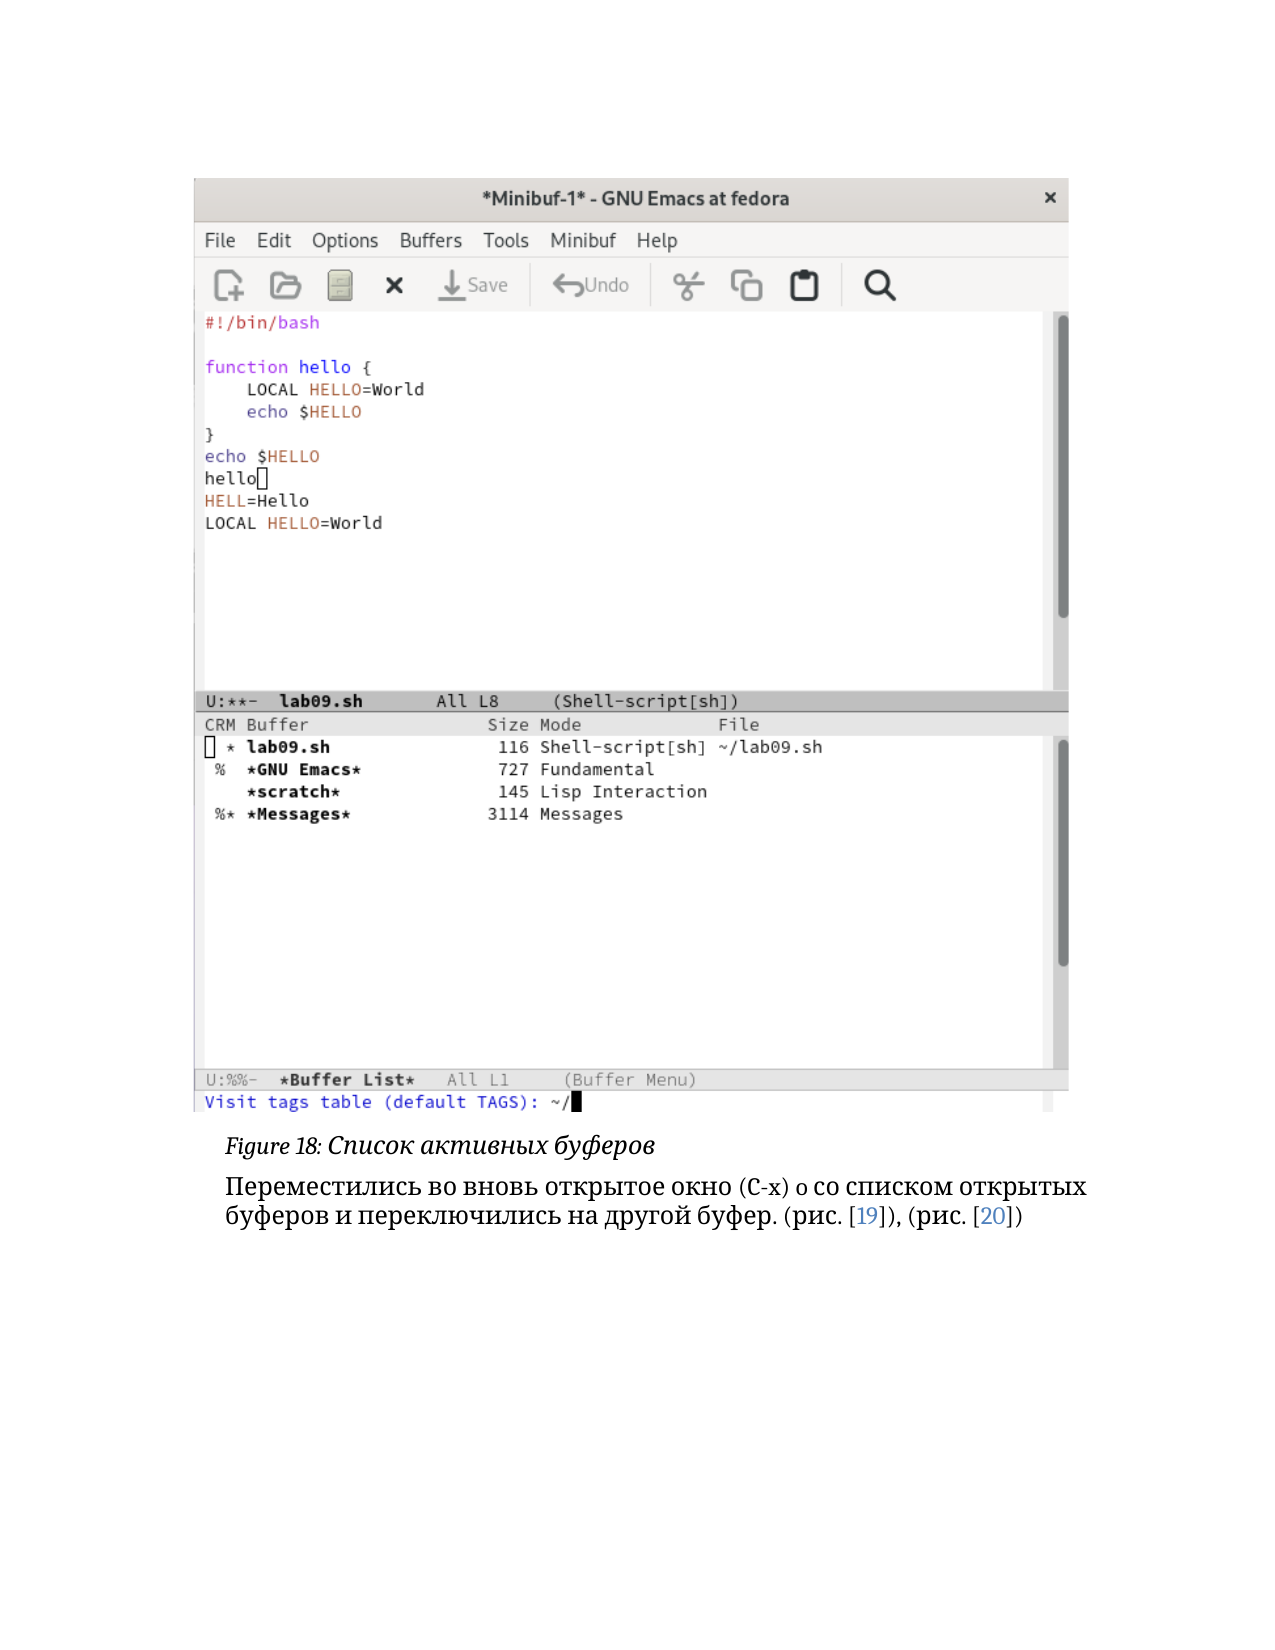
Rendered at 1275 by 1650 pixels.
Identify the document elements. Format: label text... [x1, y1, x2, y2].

list Переместились во вновь открытое окно (C-x) o со списком открытых буферов и переключились на другой буфер. (рис. [19]), (рис. [20]) [175, 1173, 1125, 1231]
picture [193, 178, 1069, 1112]
list Figure 18: Список активных буферов [175, 1132, 1125, 1161]
